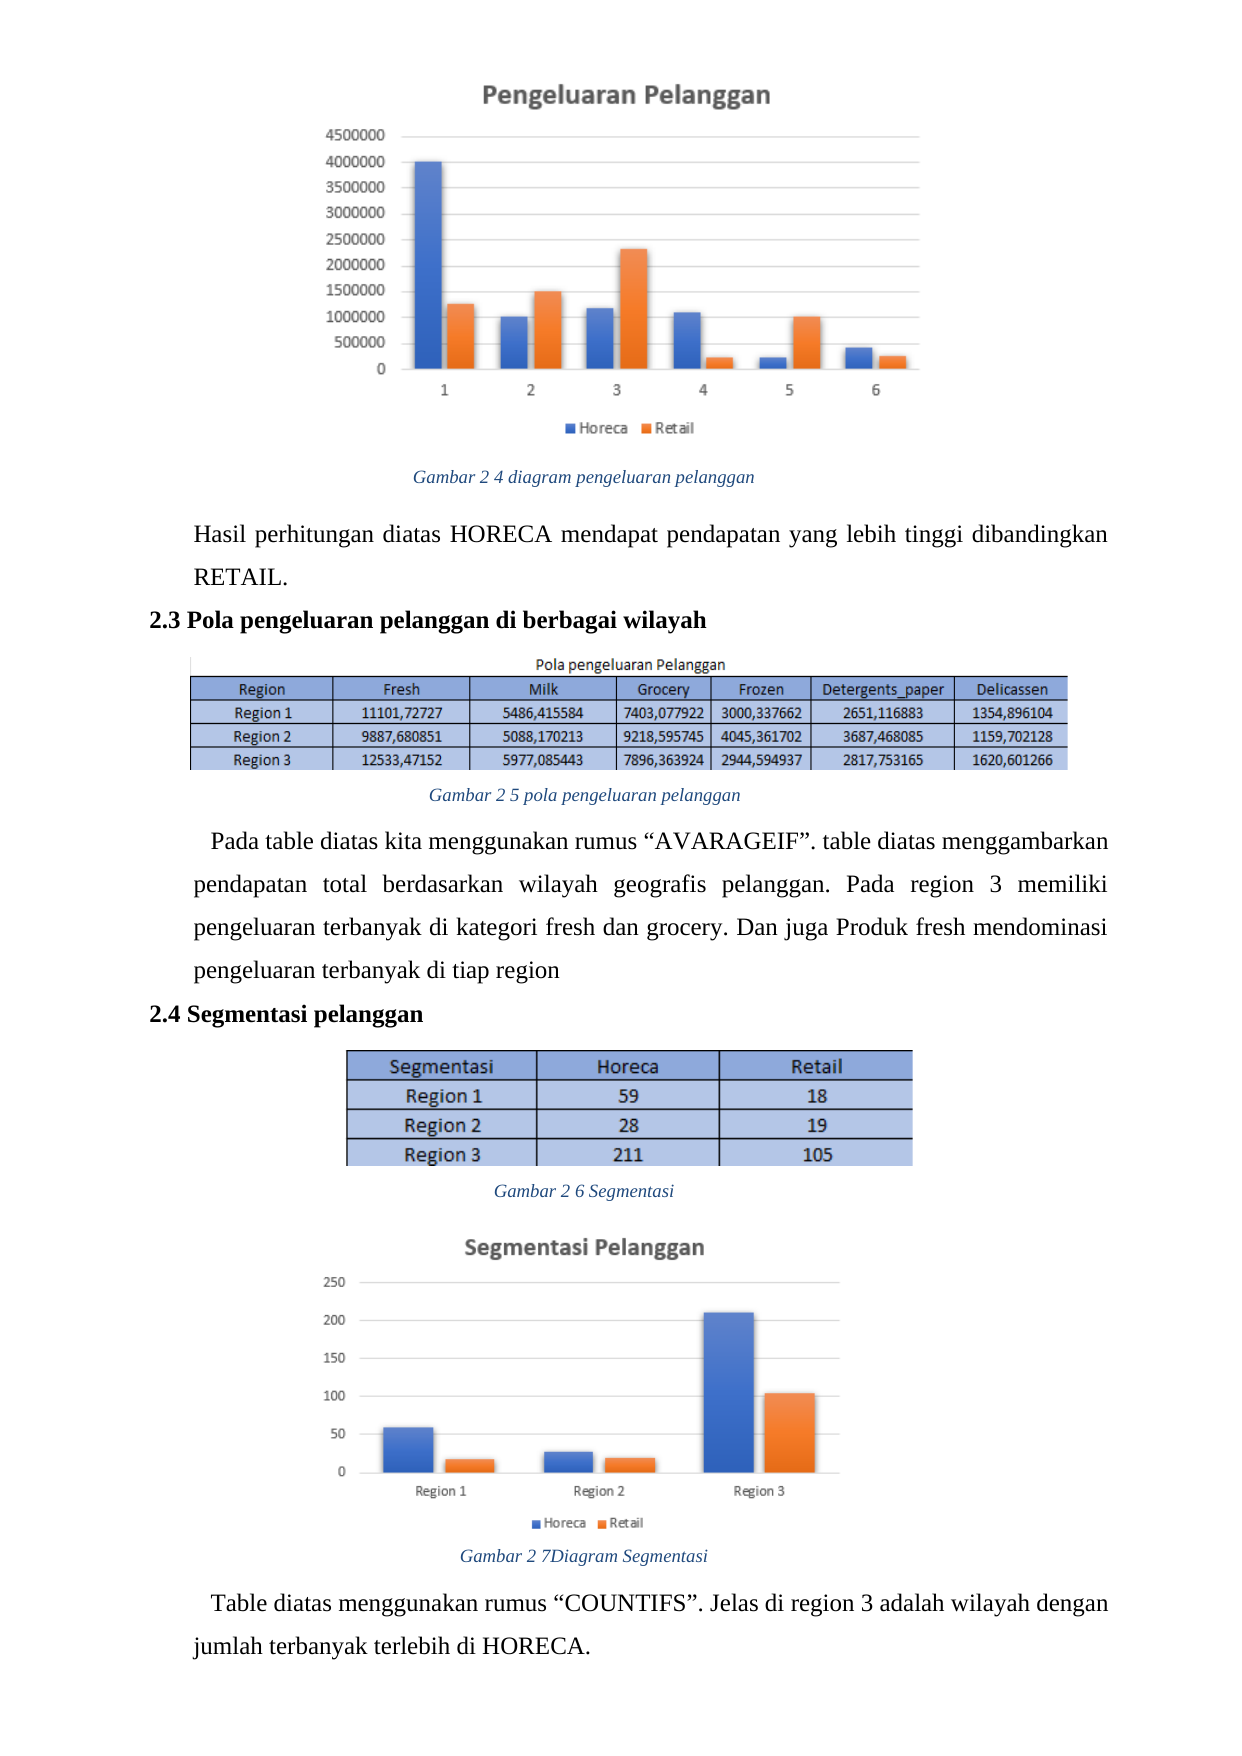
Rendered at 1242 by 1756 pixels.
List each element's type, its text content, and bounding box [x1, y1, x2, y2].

picture [318, 66, 940, 452]
text Hasil perhitungan diatas HORECA mendapat pendapatan yang lebih tinggi dibandingkan RETAIL. [193, 519, 1109, 591]
picture [345, 1050, 913, 1166]
text Gambar 2 7Diagram Segmentasi [60, 1545, 1109, 1567]
subtitle 2.3 Pola pengeluaran pelanggan di berbagai wilayah [149, 605, 1109, 634]
text Pada table diatas kita menggunakan rumus “AVARAGEIF”. table diatas menggambarkan pendapatan total berdasarkan wilayah geografis pelanggan. Pada region 3 memiliki pengeluaran terbanyak di kategori fresh dan grocery. Dan juga Produk fresh mendominasi pengeluaran terbanyak di tiap region [193, 826, 1109, 984]
text Gambar 2 6 Segmentasi [60, 1179, 1109, 1201]
text Gambar 2 5 pola pengeluaran pelanggan [60, 784, 1109, 805]
text Table diatas menggunakan rumus “COUNTIFS”. Jelas di region 3 adalah wilayah dengan jumlah terbanyak terlebih di HORECA. [193, 1588, 1109, 1659]
picture [190, 657, 1068, 770]
picture [314, 1221, 855, 1546]
text Gambar 2 4 diagram pengeluaran pelanggan [60, 466, 1109, 487]
subtitle 2.4 Segmentasi pelanggan [149, 999, 1109, 1027]
